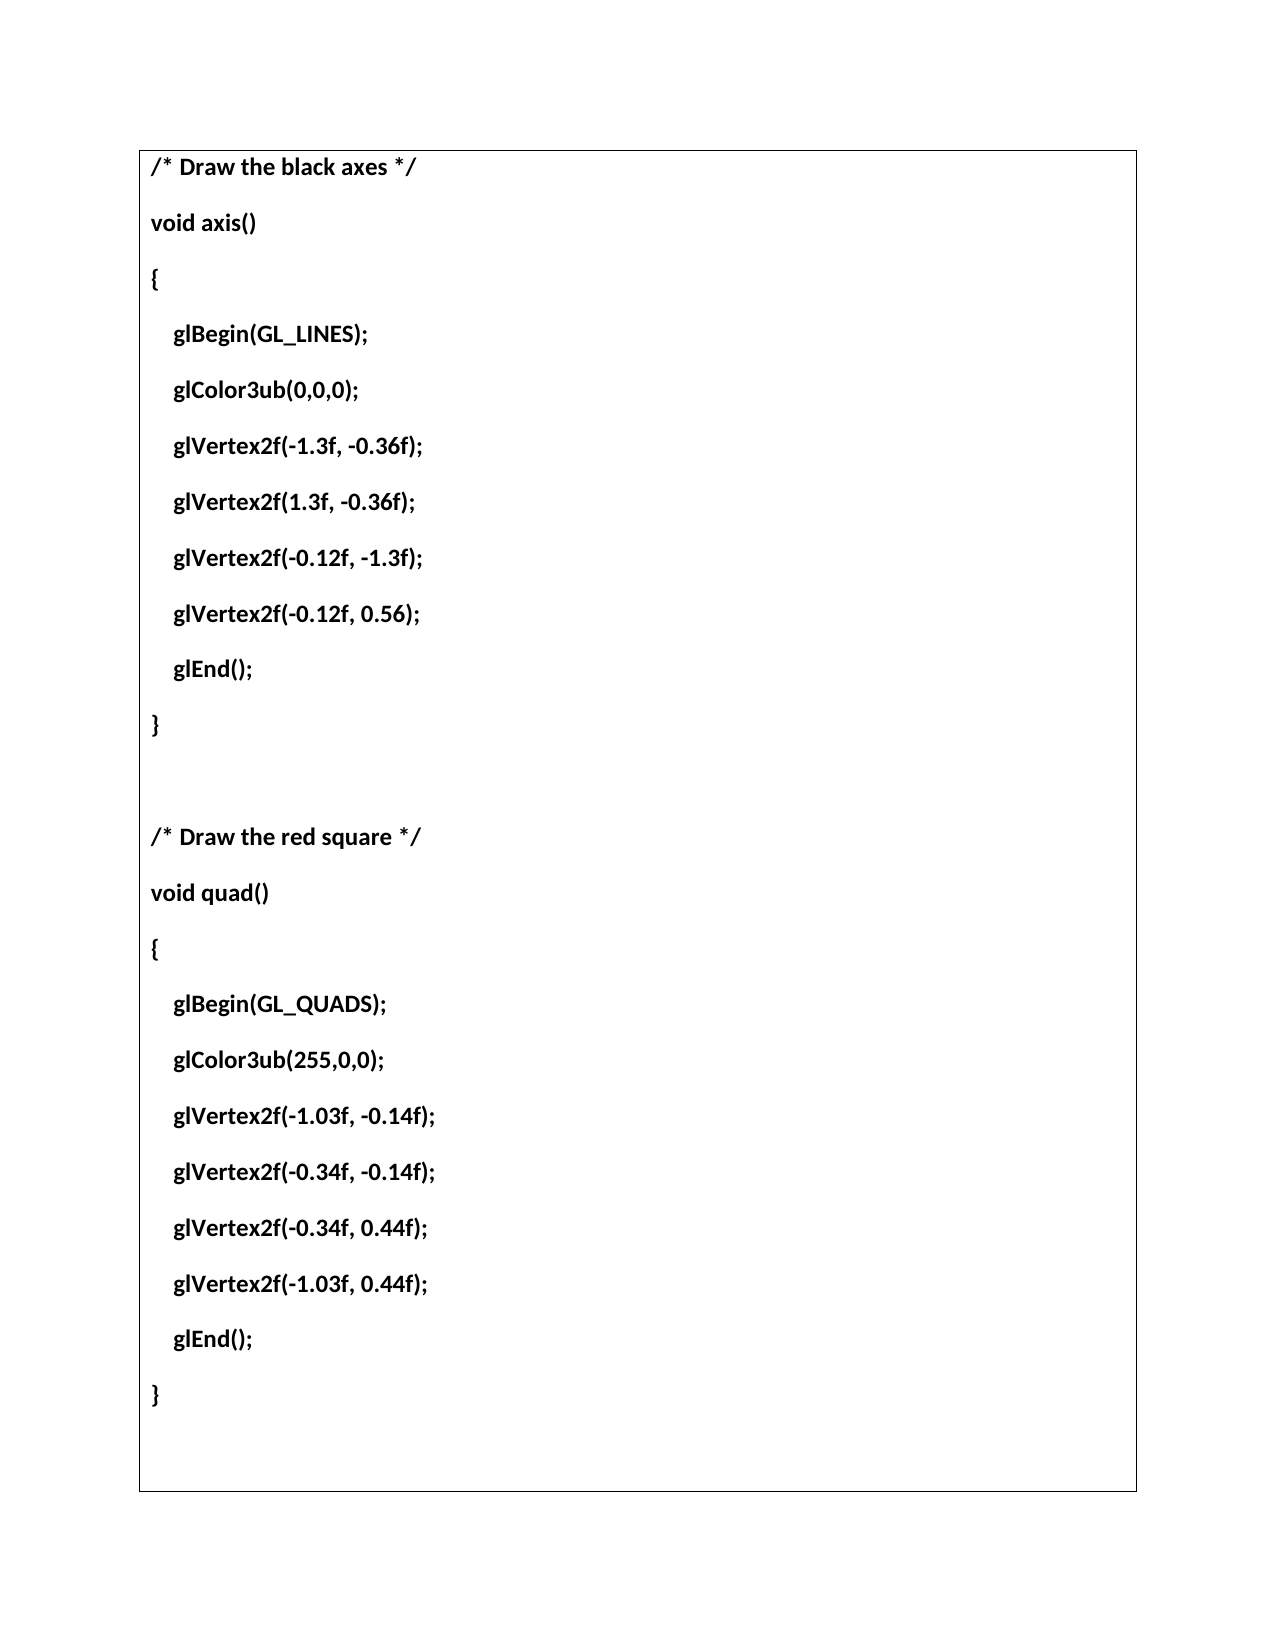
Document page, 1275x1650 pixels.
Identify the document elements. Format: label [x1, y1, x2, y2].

table_cell [140, 151, 1136, 1491]
